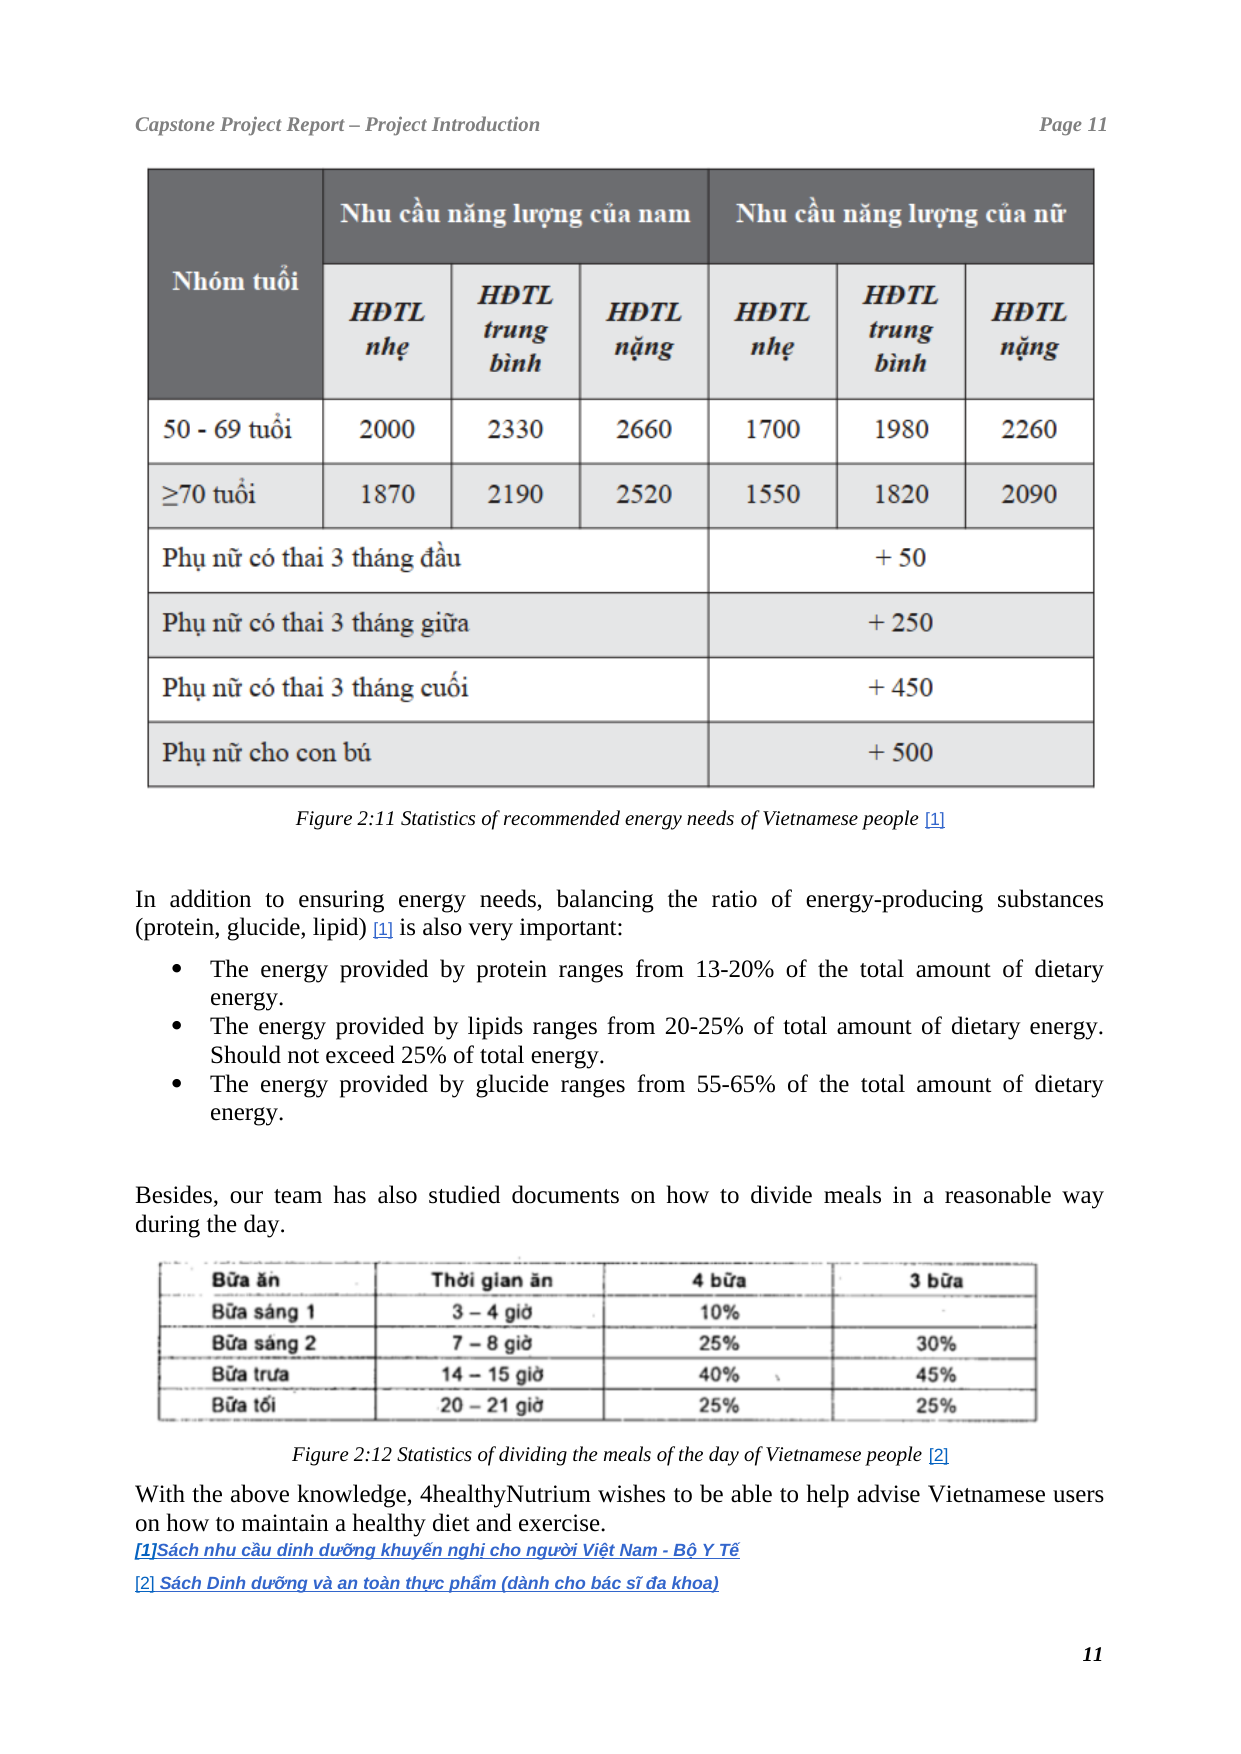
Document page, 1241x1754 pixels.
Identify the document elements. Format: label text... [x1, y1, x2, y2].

list The energy provided by lipids ranges from 20-25% of total amount of dietary energy. Should not exceed 25% of total energy. [172, 1011, 1105, 1069]
list The energy provided by protein ranges from 13-20% of the total amount of dietary energy. [172, 954, 1105, 1011]
text With the above knowledge, 4healthyNutrium wishes to be able to help advise Vietnamese users on how to maintain a healthy diet and exercise. [135, 1479, 1105, 1536]
text Figure 2:11 Statistics of recommended energy needs of Vietnamese people [1] [135, 806, 503, 830]
text Besides, our team has also studied documents on how to divide meals in a reasonable way during the day. [135, 1180, 1105, 1237]
text In addition to ensuring energy needs, balancing the ratio of energy-producing substances (protein, glucide, lipid) [1] is also very important: [135, 884, 1105, 941]
picture [135, 150, 1106, 794]
picture [135, 1250, 1106, 1430]
text Figure 2:12 Statistics of dividing the meals of the day of Vietnamese people [2] [135, 1442, 1105, 1466]
list The energy provided by glucide ranges from 55-65% of the total amount of dietary energy. [172, 1069, 1105, 1126]
text Figure 2:11 Statistics of recommended energy needs of Vietnamese people [1] [741, 806, 1105, 830]
